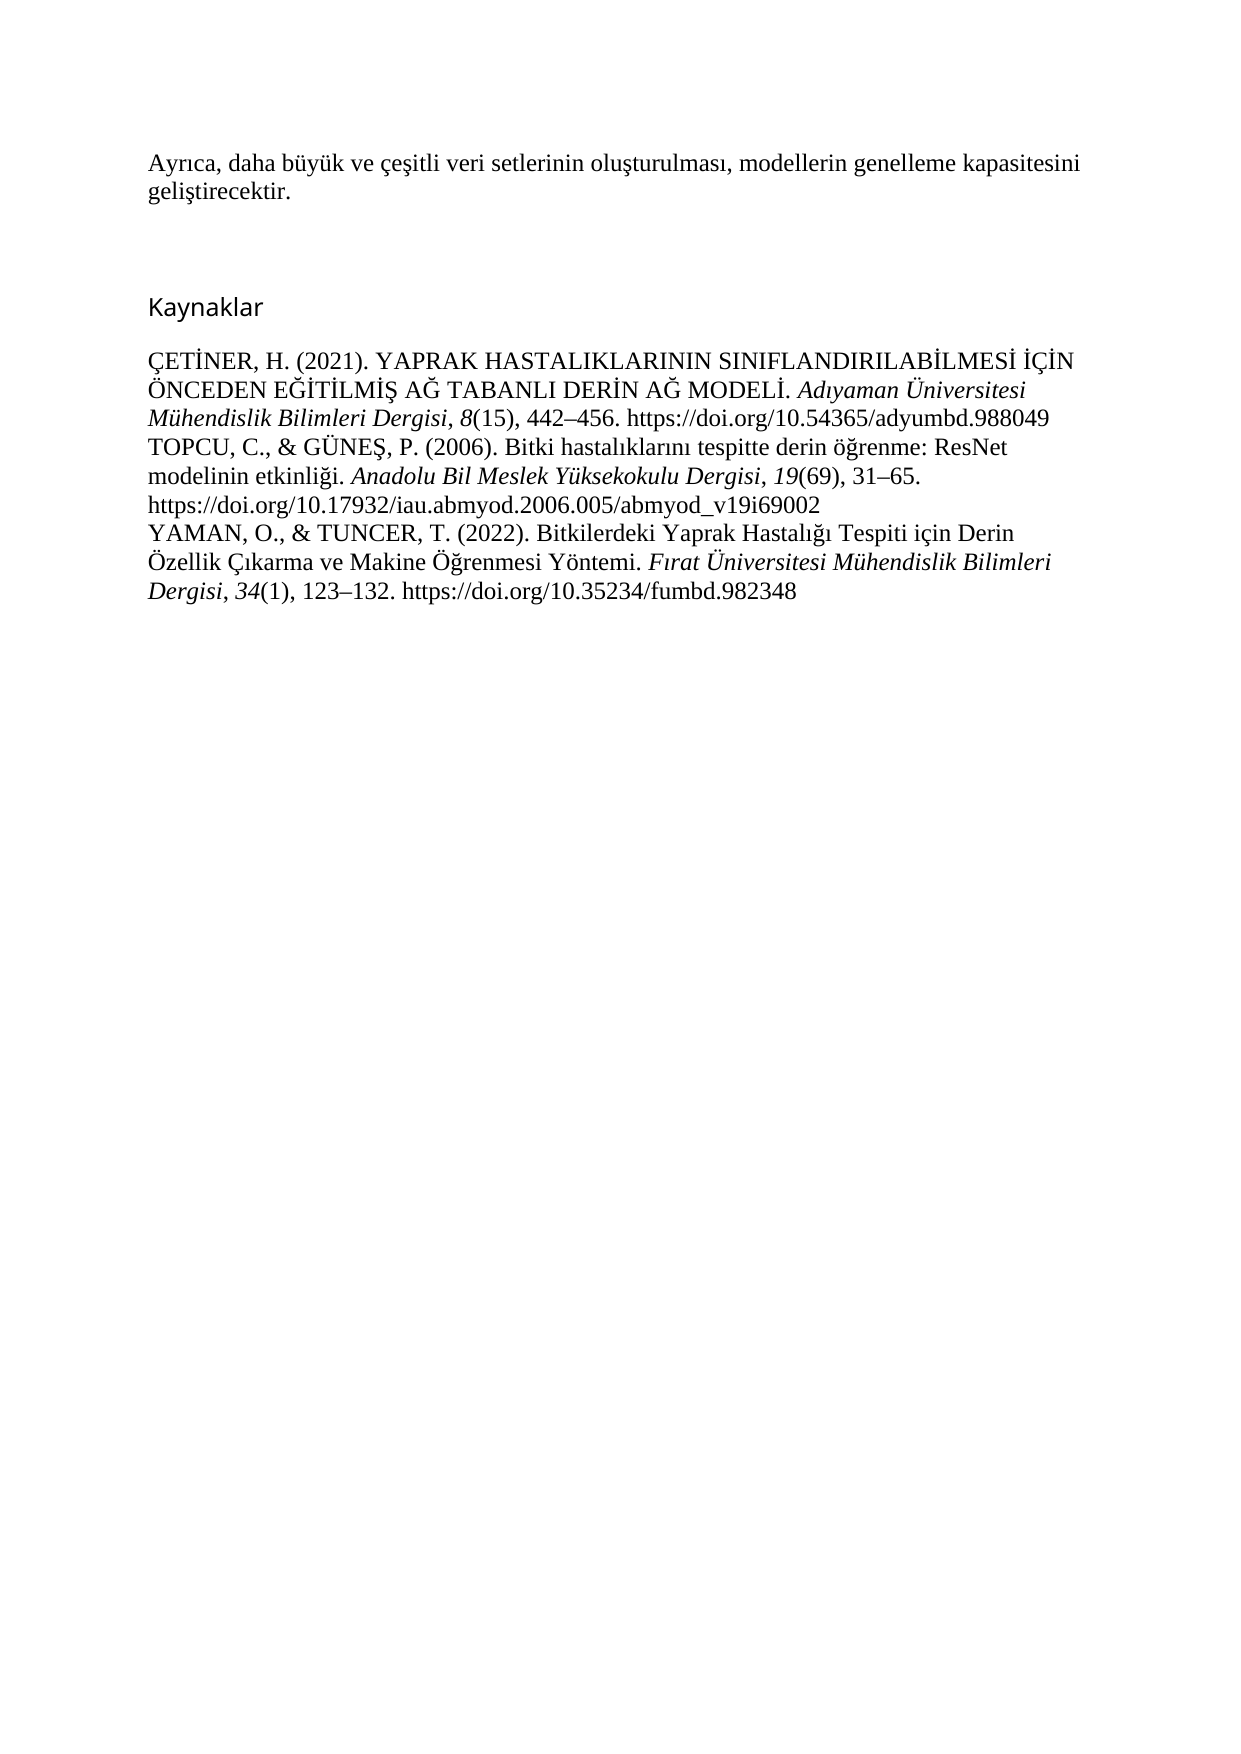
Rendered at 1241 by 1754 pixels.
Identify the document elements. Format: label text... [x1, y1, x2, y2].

text ÇETİNER, H. (2021). YAPRAK HASTALIKLARININ SINIFLANDIRILABİLMESİ İÇİN ÖNCEDEN EĞİTİLMİŞ AĞ TABANLI DERİN AĞ MODELİ. Adıyaman Üniversitesi Mühendislik Bilimleri Dergisi, 8(15), 442–456. https://doi.org/10.54365/adyumbd.988049 [148, 346, 1093, 432]
text TOPCU, C., & GÜNEŞ, P. (2006). Bitki hastalıklarını tespitte derin öğrenme: ResNet modelinin etkinliği. Anadolu Bil Meslek Yüksekokulu Dergisi, 19(69), 31–65. https://doi.org/10.17932/iau.abmyod.2006.005/abmyod_v19i69002 [148, 432, 1093, 518]
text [148, 148, 1093, 205]
text YAMAN, O., & TUNCER, T. (2022). Bitkilerdeki Yaprak Hastalığı Tespiti için Derin Özellik Çıkarma ve Makine Öğrenmesi Yöntemi. Fırat Üniversitesi Mühendislik Bilimleri Dergisi, 34(1), 123–132. https://doi.org/10.35234/fumbd.982348 [148, 518, 1093, 605]
text Kaynaklar [148, 290, 1093, 324]
